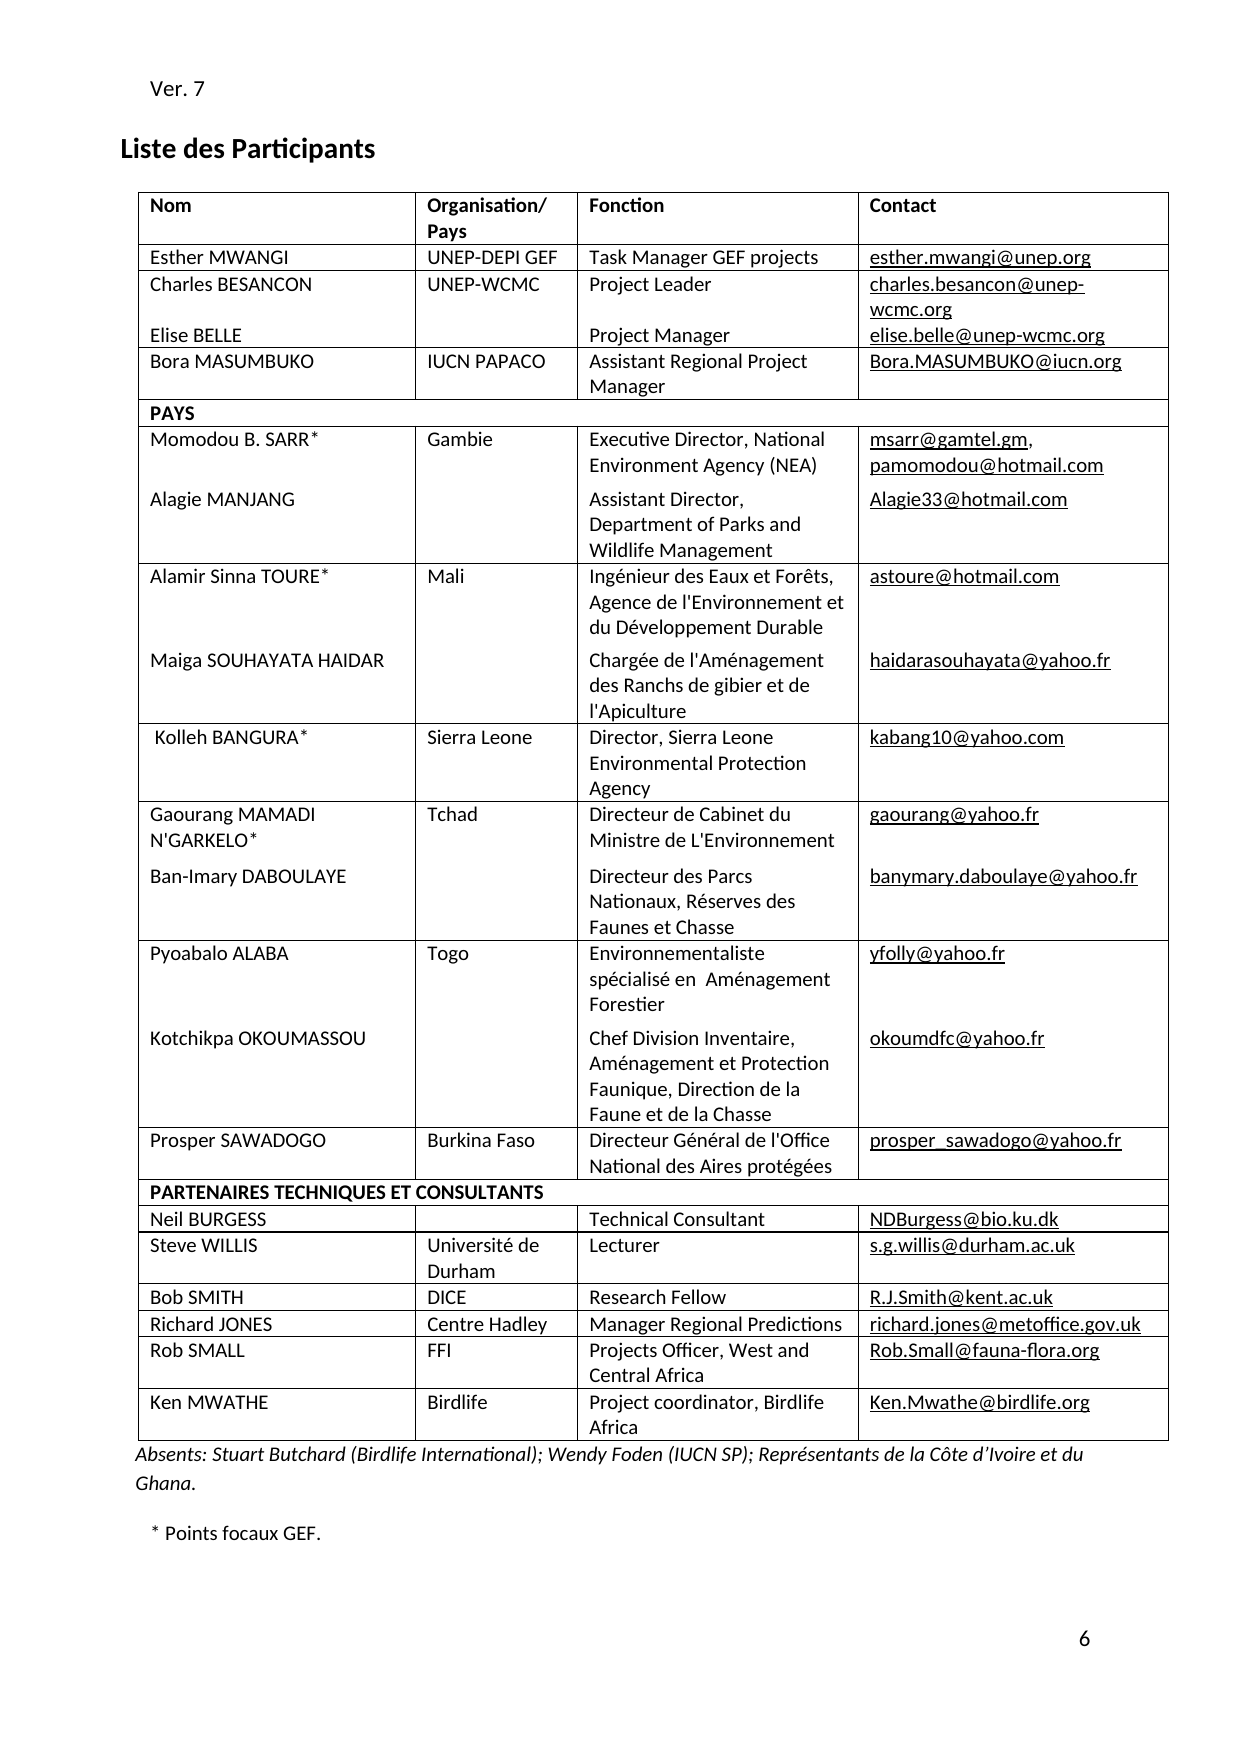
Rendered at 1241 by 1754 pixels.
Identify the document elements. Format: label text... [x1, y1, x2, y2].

table_cell Director, Sierra Leone Environmental Protection Agency [578, 724, 858, 801]
table_cell Momodou B. SARR* [139, 427, 415, 486]
table_cell Charles BESANCON [139, 271, 415, 322]
table_cell Task Manager GEF projects [578, 245, 858, 270]
table_cell [416, 1206, 577, 1231]
table_cell Lecturer [578, 1233, 858, 1283]
table_cell yfolly@yahoo.fr [859, 941, 1168, 1025]
table_cell Project Manager [578, 322, 858, 347]
text * Points focaux GEF. [150, 1520, 1090, 1546]
table_cell [416, 322, 577, 347]
table_cell Université de Durham [416, 1233, 577, 1283]
table_cell FFI [416, 1337, 577, 1388]
table_cell Maiga SOUHAYATA HAIDAR [139, 647, 415, 723]
table_header Organisation/ Pays [416, 193, 577, 243]
table_cell okoumdfc@yahoo.fr [859, 1025, 1168, 1127]
table_cell astoure@hotmail.com [859, 564, 1168, 647]
table_cell IUCN PAPACO [416, 348, 577, 399]
table_cell [416, 486, 577, 562]
table_cell UNEP-WCMC [416, 271, 577, 322]
table_cell [416, 1025, 577, 1127]
table_cell [416, 647, 577, 723]
table_cell Assistant Regional Project Manager [578, 348, 858, 399]
table_cell elise.belle@unep-wcmc.org [859, 322, 1168, 347]
table_cell R.J.Smith@kent.ac.uk [859, 1284, 1168, 1310]
table_cell Tchad [416, 802, 577, 863]
table_cell Burkina Faso [416, 1128, 577, 1178]
table_cell Pyoabalo ALABA [139, 941, 415, 1025]
text Absents: Stuart Butchard (Birdlife International); Wendy Foden (IUCN SP); Représentants de la Côte d’Ivoire et du Ghana. [135, 1441, 1090, 1496]
table_cell PAYS [139, 400, 1168, 426]
table_cell Centre Hadley [416, 1311, 577, 1336]
table_cell Project coordinator, Birdlife Africa [578, 1389, 858, 1440]
table_cell Richard JONES [139, 1311, 415, 1336]
table_cell Projects Officer, West and Central Africa [578, 1337, 858, 1388]
table_cell Togo [416, 941, 577, 1025]
table_header Contact [859, 193, 1168, 243]
table_cell Manager Regional Predictions [578, 1311, 858, 1336]
table_cell Chef Division Inventaire, Aménagement et Protection Faunique, Direction de la Faune et de la Chasse [578, 1025, 858, 1127]
table_cell [416, 863, 577, 939]
table_cell msarr@gamtel.gm, pamomodou@hotmail.com [859, 427, 1168, 486]
table_cell NDBurgess@bio.ku.dk [859, 1206, 1168, 1231]
table_cell s.g.willis@durham.ac.uk [859, 1233, 1168, 1283]
table_cell Rob SMALL [139, 1337, 415, 1388]
table_cell Kolleh BANGURA* [139, 724, 415, 801]
table_cell Ken MWATHE [139, 1389, 415, 1440]
table_cell Assistant Director, Department of Parks and Wildlife Management [578, 486, 858, 562]
table_cell Gambie [416, 427, 577, 486]
table_cell Kotchikpa OKOUMASSOU [139, 1025, 415, 1127]
table_cell Environnementaliste spécialisé en Aménagement Forestier [578, 941, 858, 1025]
table_cell PARTENAIRES TECHNIQUES ET CONSULTANTS [139, 1180, 1168, 1205]
table_header Nom [139, 193, 415, 243]
table_cell Directeur de Cabinet du Ministre de L'Environnement [578, 802, 858, 863]
table_cell Esther MWANGI [139, 245, 415, 270]
table_cell Mali [416, 564, 577, 647]
table_cell richard.jones@metoffice.gov.uk [859, 1311, 1168, 1336]
table_cell Research Fellow [578, 1284, 858, 1310]
table_cell Ken.Mwathe@birdlife.org [859, 1389, 1168, 1440]
table_cell banymary.daboulaye@yahoo.fr [859, 863, 1168, 939]
table_header Fonction [578, 193, 858, 243]
table_cell gaourang@yahoo.fr [859, 802, 1168, 863]
table_cell UNEP-DEPI GEF [416, 245, 577, 270]
table_cell haidarasouhayata@yahoo.fr [859, 647, 1168, 723]
table_cell charles.besancon@unep-wcmc.org [859, 271, 1168, 322]
table_cell Alagie MANJANG [139, 486, 415, 562]
table_cell kabang10@yahoo.com [859, 724, 1168, 801]
table_cell Technical Consultant [578, 1206, 858, 1231]
table_cell Directeur Général de l'Office National des Aires protégées [578, 1128, 858, 1178]
table_cell Directeur des Parcs Nationaux, Réserves des Faunes et Chasse [578, 863, 858, 939]
table_cell Bora MASUMBUKO [139, 348, 415, 399]
table_cell esther.mwangi@unep.org [859, 245, 1168, 270]
table_cell prosper_sawadogo@yahoo.fr [859, 1128, 1168, 1178]
table_cell Project Leader [578, 271, 858, 322]
table_cell Neil BURGESS [139, 1206, 415, 1231]
table_cell Sierra Leone [416, 724, 577, 801]
table_cell Chargée de l'Aménagement des Ranchs de gibier et de l'Apiculture [578, 647, 858, 723]
table_cell Bora.MASUMBUKO@iucn.org [859, 348, 1168, 399]
table_cell Rob.Small@fauna-flora.org [859, 1337, 1168, 1388]
table_cell Executive Director, National Environment Agency (NEA) [578, 427, 858, 486]
table_cell Alagie33@hotmail.com [859, 486, 1168, 562]
text Liste des Participants [120, 130, 1124, 165]
table_cell Prosper SAWADOGO [139, 1128, 415, 1178]
table_cell Birdlife [416, 1389, 577, 1440]
table_cell Elise BELLE [139, 322, 415, 347]
table_cell Bob SMITH [139, 1284, 415, 1310]
table_cell Ingénieur des Eaux et Forêts, Agence de l'Environnement et du Développement Durable [578, 564, 858, 647]
table_cell Alamir Sinna TOURE* [139, 564, 415, 647]
table_cell Ban-Imary DABOULAYE [139, 863, 415, 939]
table_cell Steve WILLIS [139, 1233, 415, 1283]
table_cell DICE [416, 1284, 577, 1310]
table_cell Gaourang MAMADI N'GARKELO* [139, 802, 415, 863]
